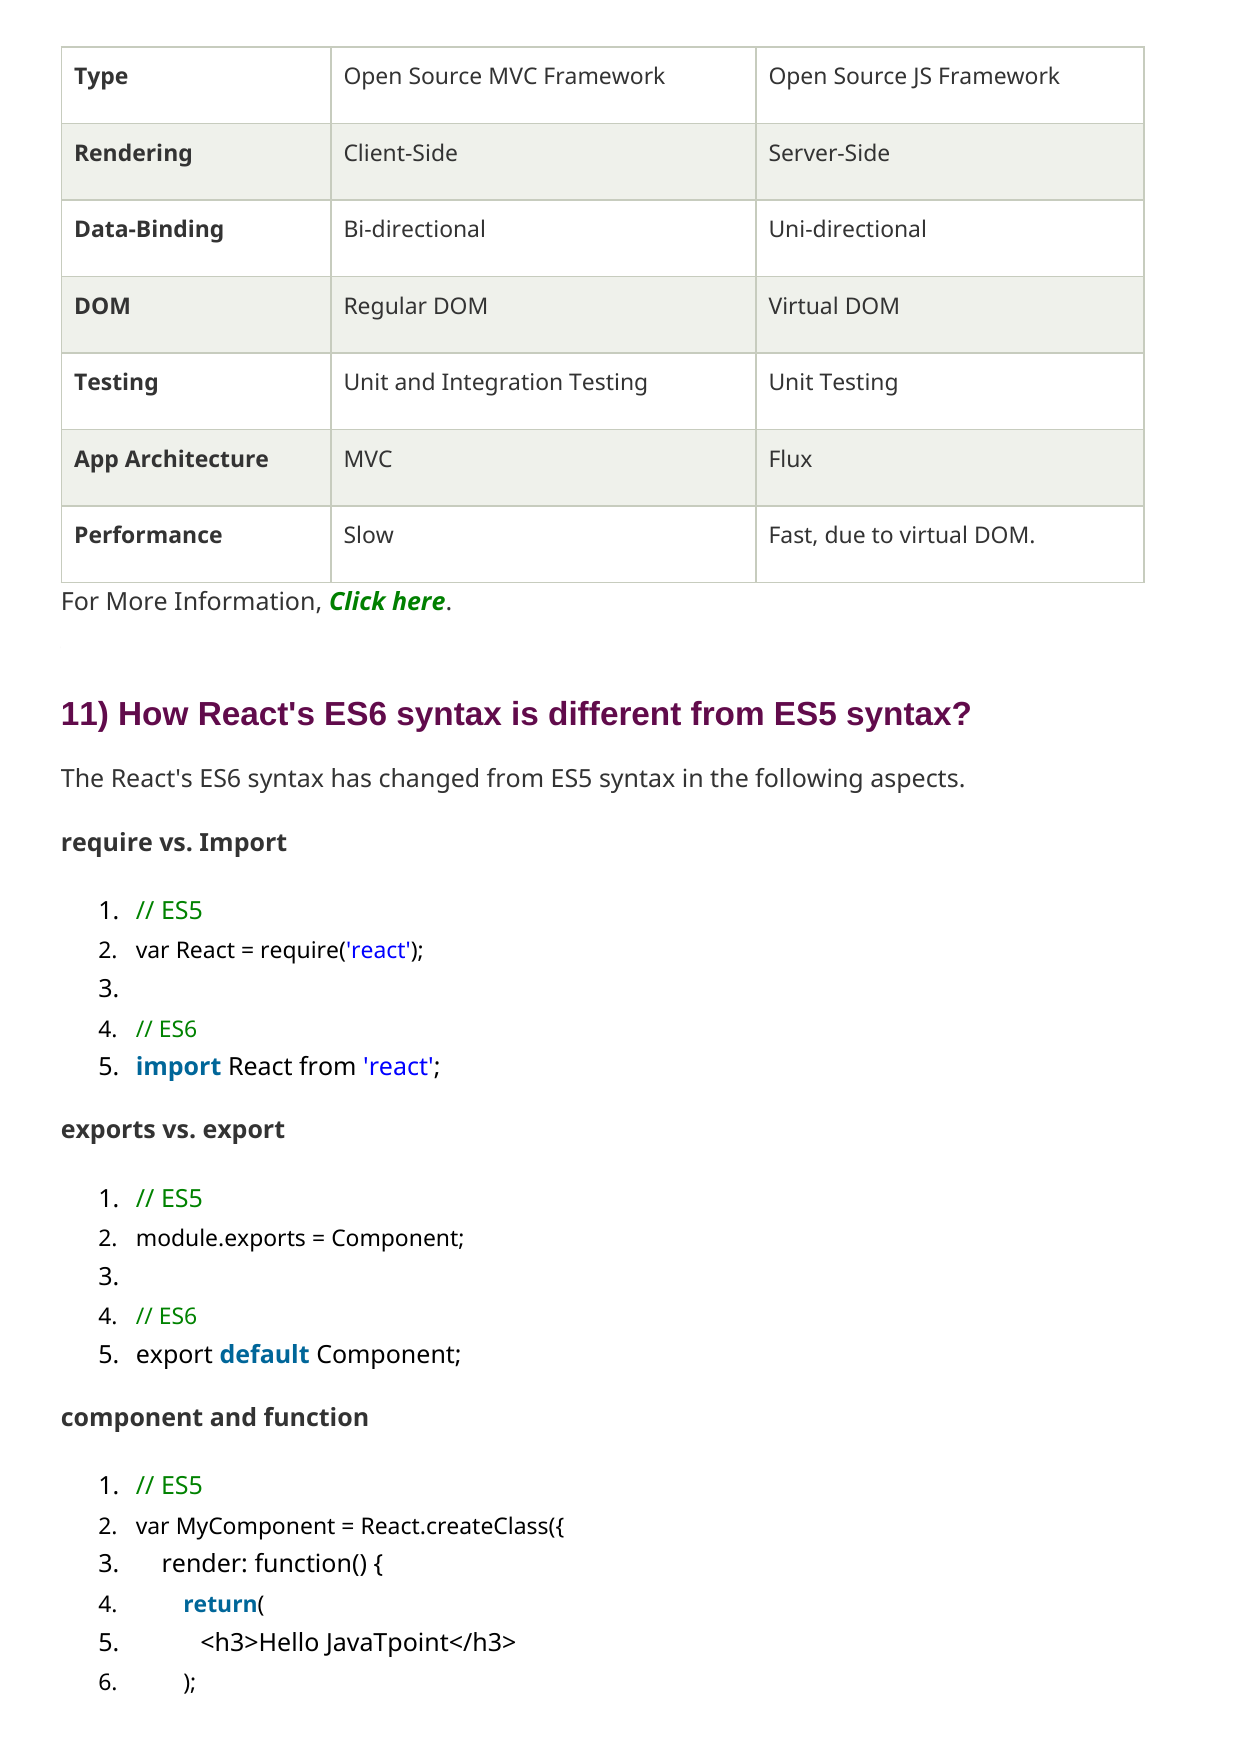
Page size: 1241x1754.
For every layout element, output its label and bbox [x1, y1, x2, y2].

table_header [59, 44, 1145, 1699]
